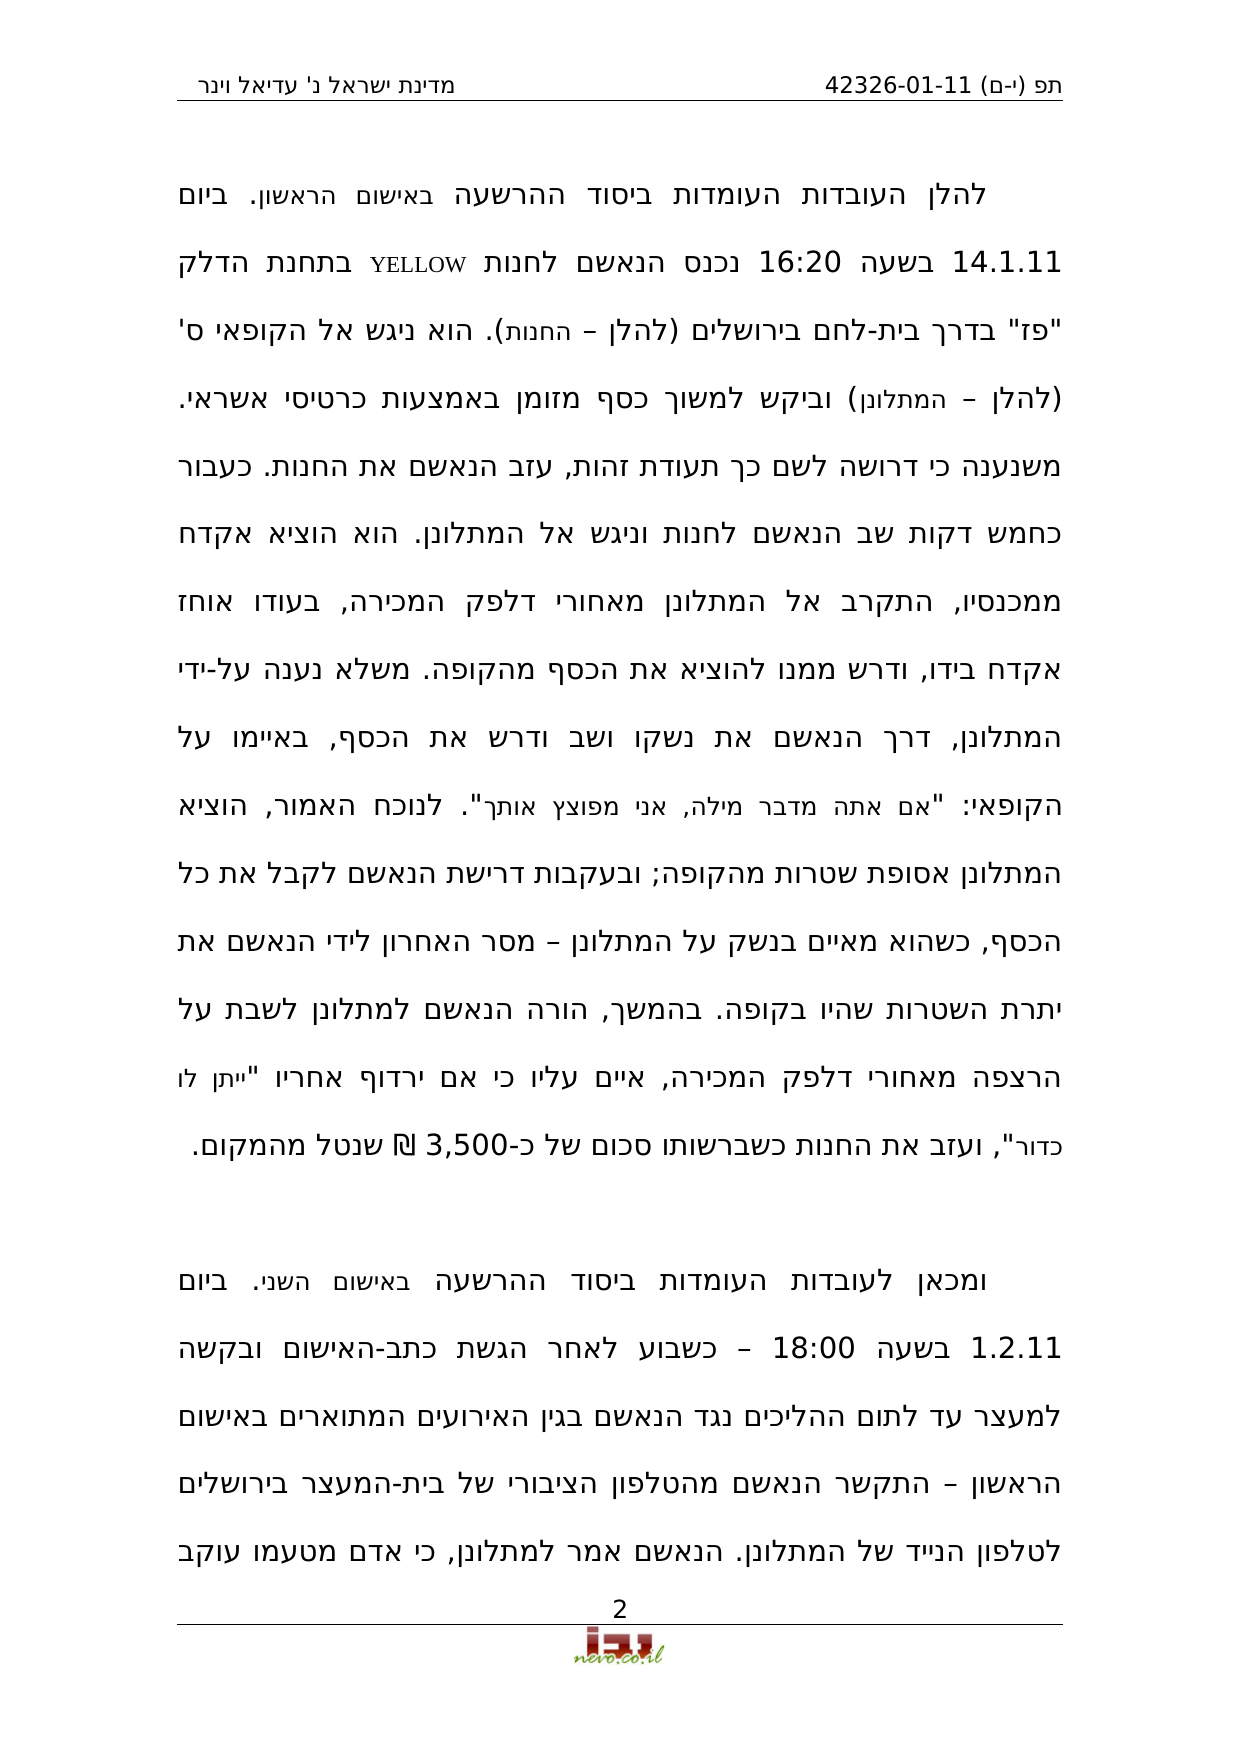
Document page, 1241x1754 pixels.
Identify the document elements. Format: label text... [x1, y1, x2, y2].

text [177, 1263, 1063, 1569]
text להלן העובדות העומדות ביסוד ההרשעה באישום הראשון. ביום 14.1.11 בשעה 16:20 נכנס הנאשם לחנות YELLOW בתחנת הדלק "פז" בדרך בית-לחם בירושלים (להלן – החנות). הוא ניגש אל הקופאי ס' (להלן – המתלונן) וביקש למשוך כסף מזומן באמצעות כרטיסי אשראי. משנענה כי דרושה לשם כך תעודת זהות, עזב הנאשם את החנות. כעבור כחמש דקות שב הנאשם לחנות וניגש אל המתלונן. הוא הוציא אקדח ממכנסיו, התקרב אל המתלונן מאחורי דלפק המכירה, בעודו אוחז אקדח בידו, ודרש ממנו להוציא את הכסף מהקופה. משלא נענה על-ידי המתלונן, דרך הנאשם את נשקו ושב ודרש את הכסף, באיימו על הקופאי: "אם אתה מדבר מילה, אני מפוצץ אותך". לנוכח האמור, הוציא המתלונן אסופת שטרות מהקופה; ובעקבות דרישת הנאשם לקבל את כל הכסף, כשהוא מאיים בנשק על המתלונן – מסר האחרון לידי הנאשם את יתרת השטרות שהיו בקופה. בהמשך, הורה הנאשם למתלונן לשבת על הרצפה מאחורי דלפק המכירה, איים עליו כי אם ירדוף אחריו "ייתן לו כדור", ועזב את החנות כשברשותו סכום של כ-3,500 ₪ שנטל מהמקום. [177, 177, 1063, 1162]
picture [574, 1626, 666, 1665]
